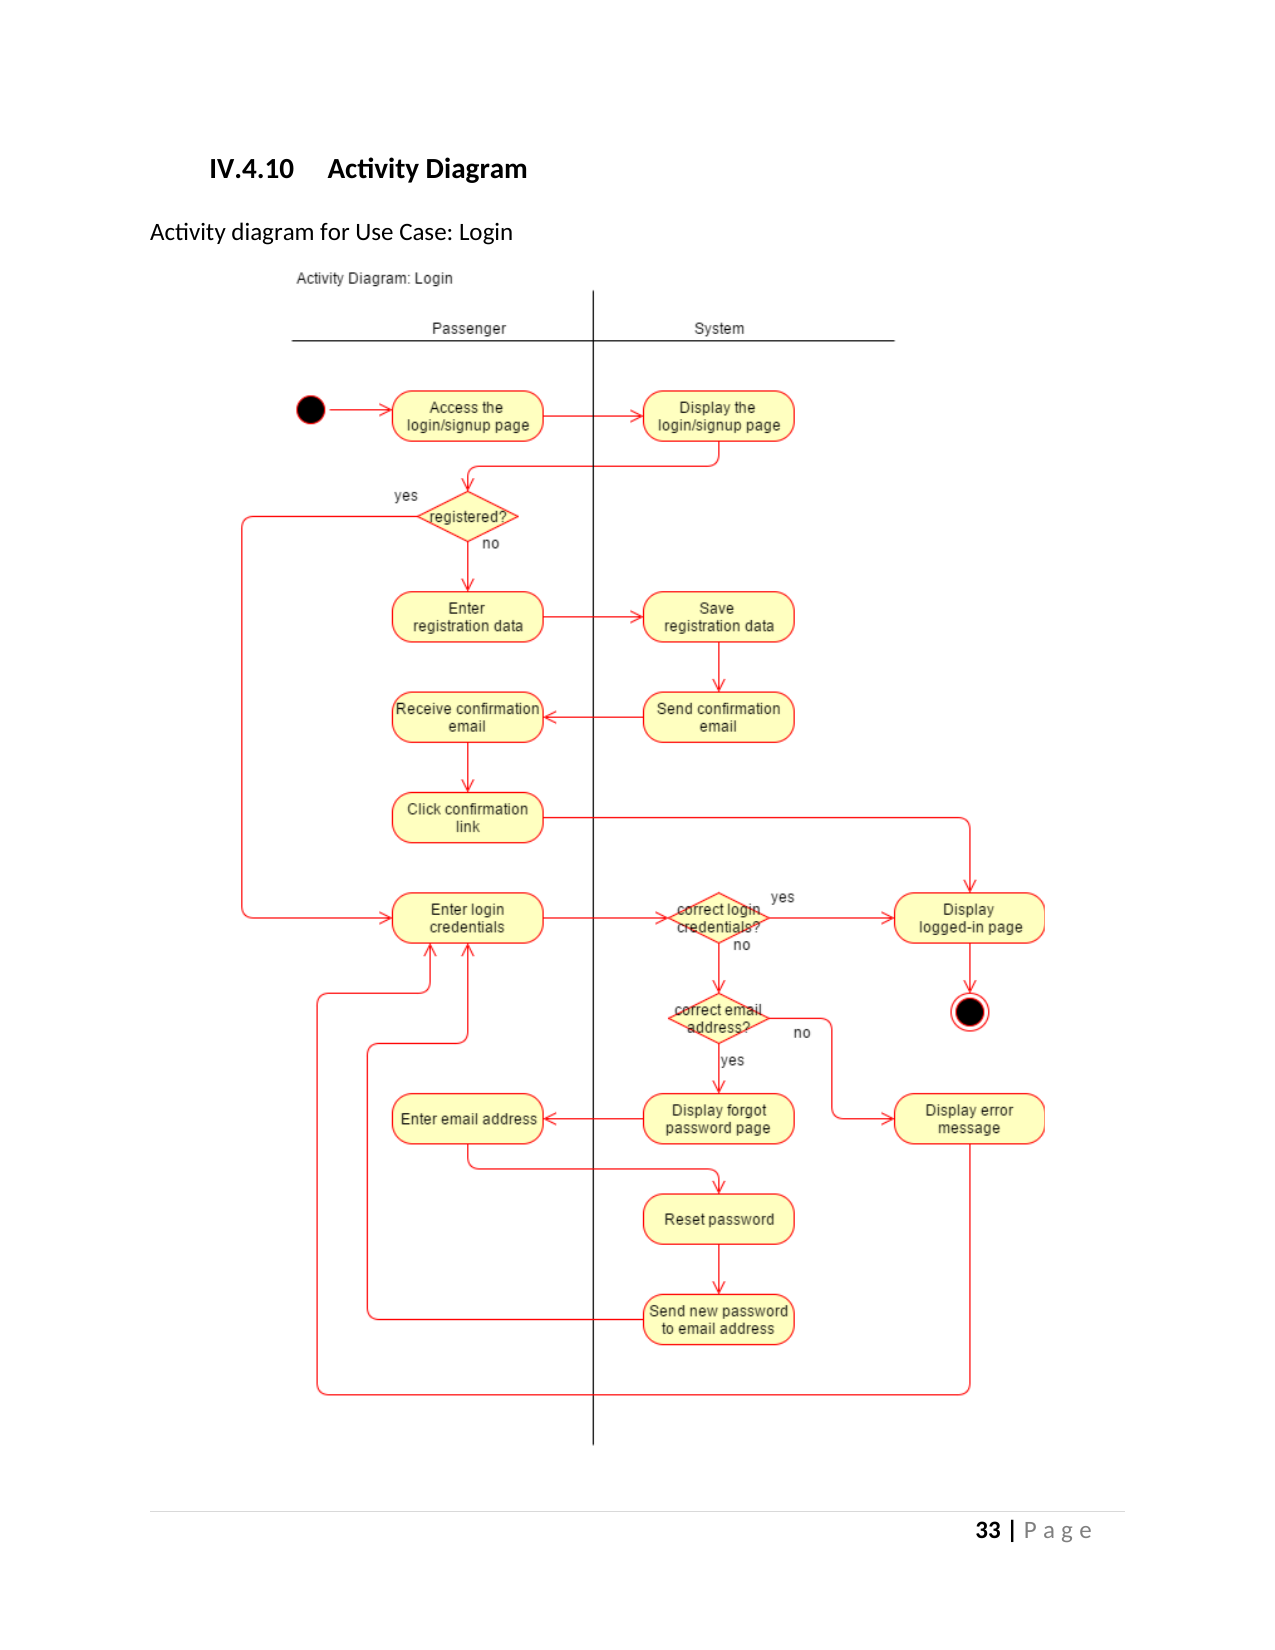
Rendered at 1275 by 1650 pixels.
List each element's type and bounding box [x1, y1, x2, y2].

picture [230, 265, 1045, 1447]
